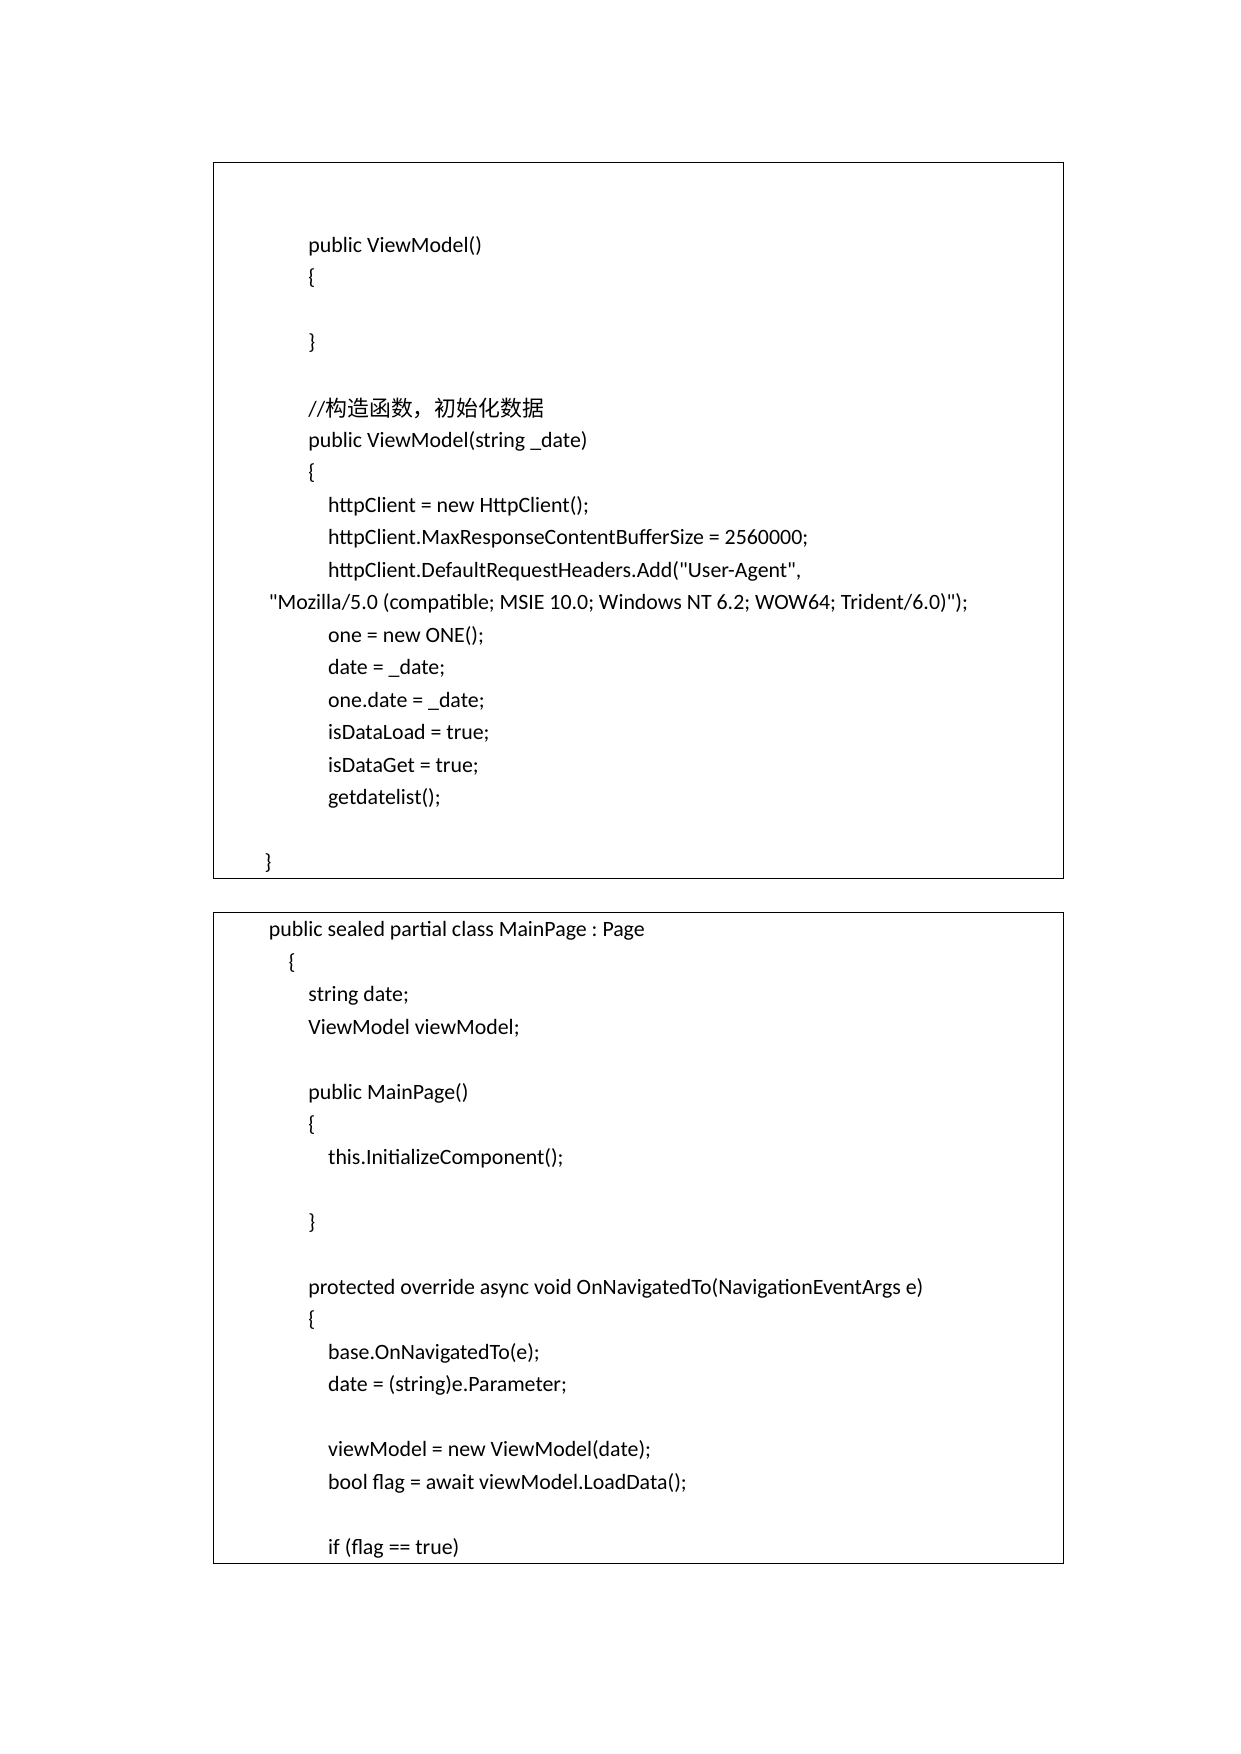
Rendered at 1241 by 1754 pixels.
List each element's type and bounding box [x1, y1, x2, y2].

table_header [214, 913, 1063, 1563]
table_header [214, 163, 1063, 878]
